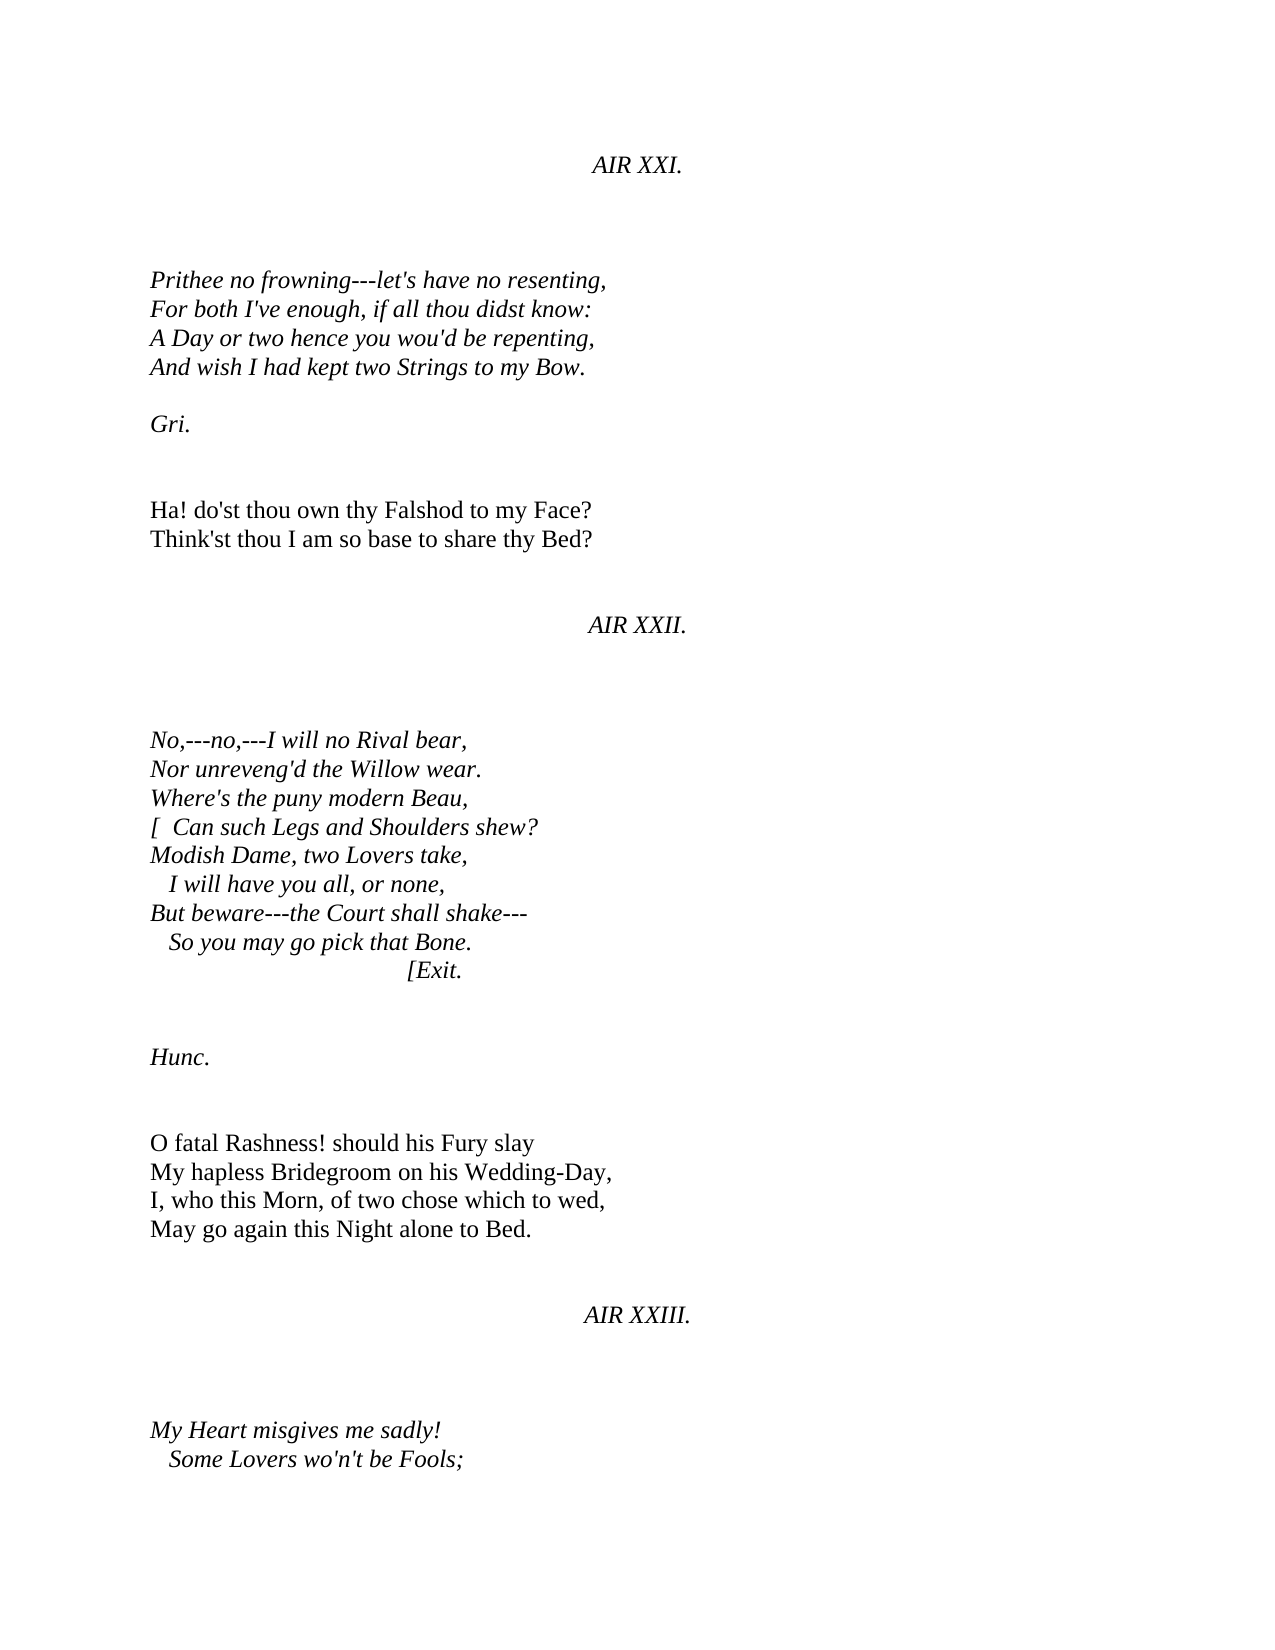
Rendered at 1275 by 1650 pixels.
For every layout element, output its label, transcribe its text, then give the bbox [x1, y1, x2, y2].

text AIR XXIII. [150, 1300, 1125, 1329]
text AIR XXI. [150, 150, 1125, 179]
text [150, 1358, 1125, 1473]
text Prithee no frowning---let's have no resenting, For both I've enough, if all thou didst know: A Day or two hence you wou'd be repenting, And wish I had kept two Strings to my Bow. Gri. Ha! do'st thou own thy Falshod to my Face? Think'st thou I am so base to share thy Bed? [150, 208, 1125, 581]
text AIR XXII. [150, 610, 1125, 639]
text No,---no,---I will no Rival bear, Nor unreveng'd the Willow wear. Where's the puny modern Beau, [ Can such Legs and Shoulders shew? Modish Dame, two Lovers take, I will have you all, or none, But beware---the Court shall shake--- So you may go pick that Bone. [Exit. Hunc. O fatal Rashness! should his Fury slay My hapless Bridegroom on his Wedding-Day, I, who this Morn, of two chose which to wed, May go again this Night alone to Bed. [150, 668, 1125, 1271]
